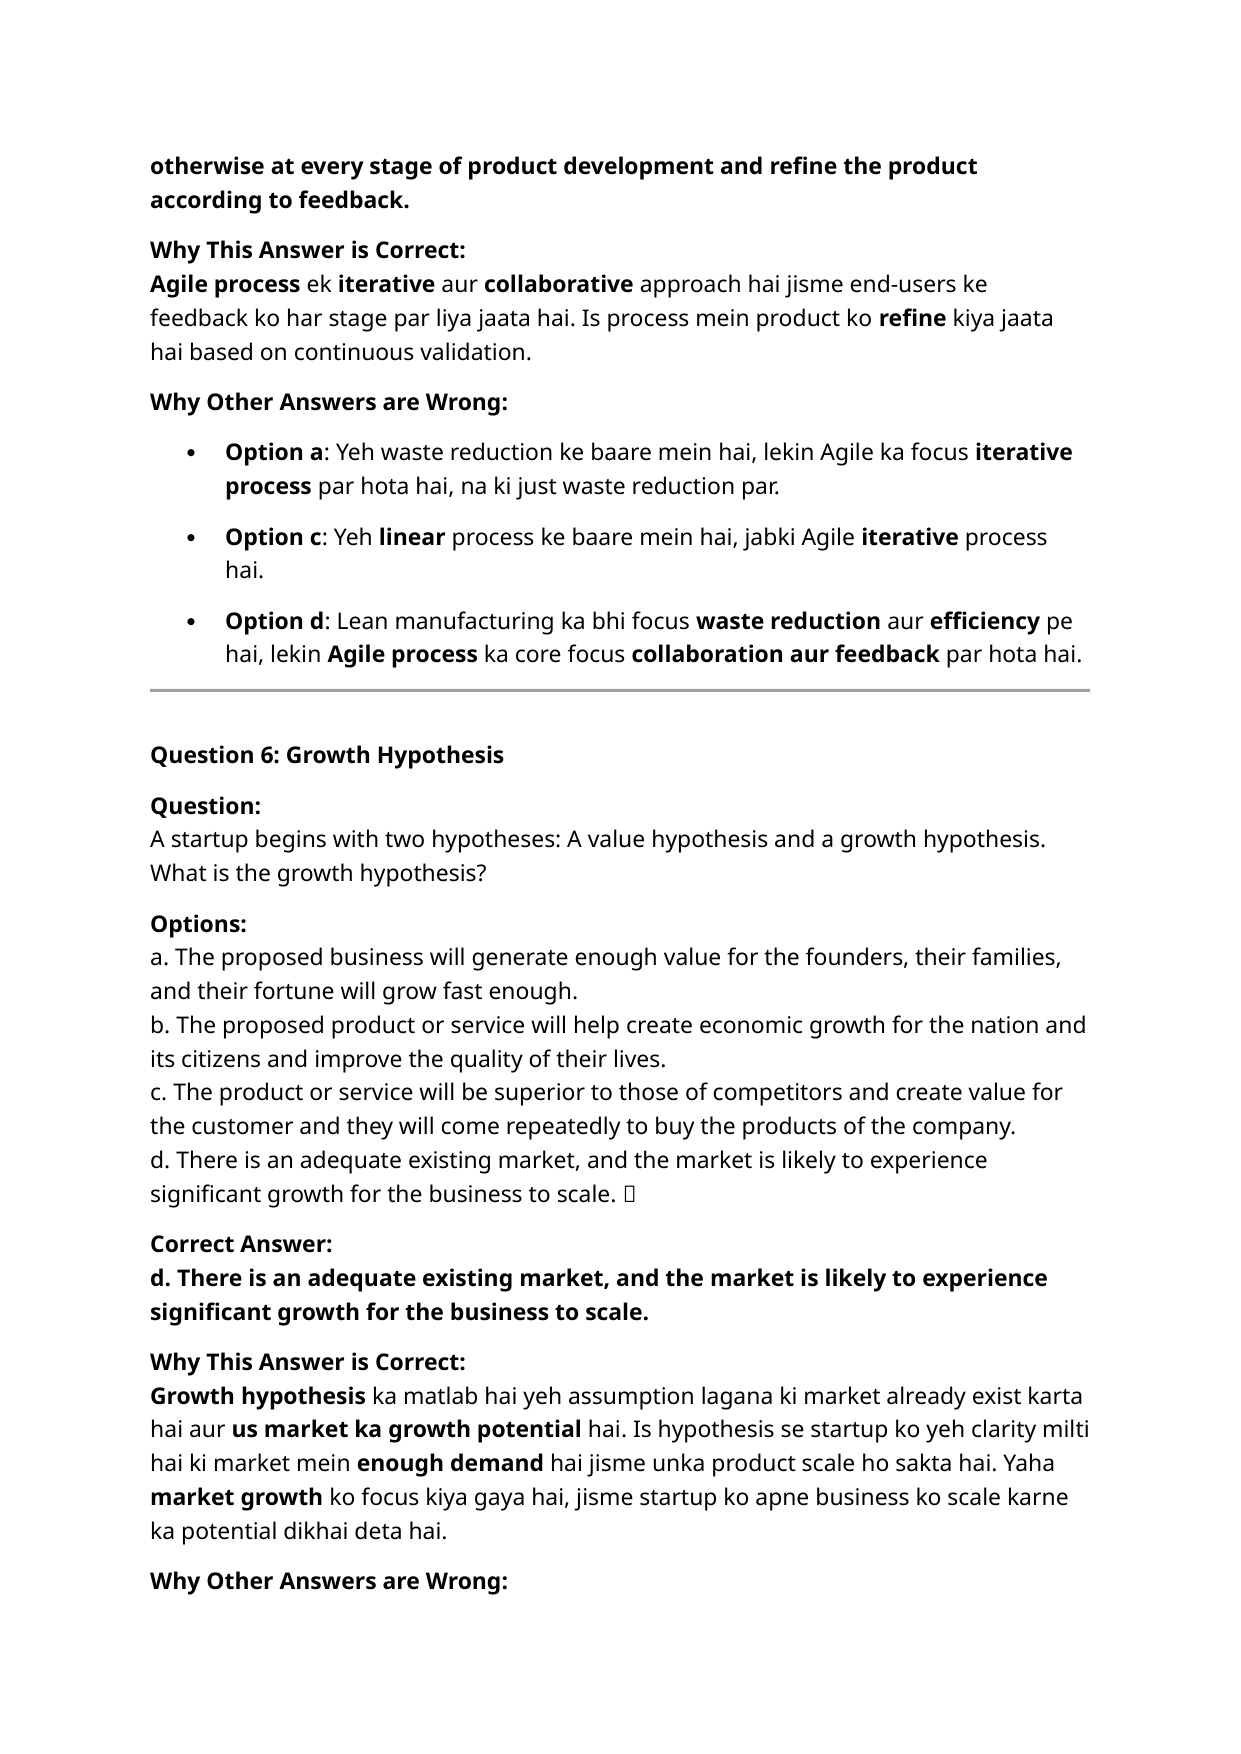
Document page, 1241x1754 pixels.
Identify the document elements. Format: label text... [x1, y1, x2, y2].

text Question: A startup begins with two hypotheses: A value hypothesis and a growth hypothesis. What is the growth hypothesis? [150, 789, 1090, 888]
text Why This Answer is Correct: Growth hypothesis ka matlab hai yeh assumption lagana ki market already exist karta hai aur us market ka growth potential hai. Is hypothesis se startup ko yeh clarity milti hai ki market mein enough demand hai jisme unka product scale ho sakta hai. Yaha market growth ko focus kiya gaya hai, jisme startup ko apne business ko scale karne ka potential dikhai deta hai. [150, 1346, 1090, 1546]
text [150, 150, 1090, 215]
text Correct Answer: d. There is an adequate existing market, and the market is likely to experience significant growth for the business to scale. [150, 1228, 1090, 1327]
list Option d: Lean manufacturing ka bhi focus waste reduction aur efficiency pe hai, lekin Agile process ka core focus collaboration aur feedback par hota hai. [187, 604, 1090, 669]
list Option c: Yeh linear process ke baare mein hai, jabki Agile iterative process hai. [187, 520, 1090, 585]
text Options: a. The proposed business will generate enough value for the founders, their families, and their fortune will grow fast enough. b. The proposed product or service will help create economic growth for the nation and its citizens and improve the quality of their lives. c. The product or service will be superior to those of competitors and create value for the customer and they will come repeatedly to buy the products of the company. d. There is an adequate existing market, and the market is likely to experience significant growth for the business to scale. ✅ [150, 907, 1090, 1209]
text Why This Answer is Correct: Agile process ek iterative aur collaborative approach hai jisme end-users ke feedback ko har stage par liya jaata hai. Is process mein product ko refine kiya jaata hai based on continuous validation. [150, 234, 1090, 367]
list Option a: Yeh waste reduction ke baare mein hai, lekin Agile ka focus iterative process par hota hai, na ki just waste reduction par. [187, 436, 1090, 501]
text Why Other Answers are Wrong: [150, 1565, 1090, 1596]
text Question 6: Growth Hypothesis [150, 739, 1090, 770]
text Why Other Answers are Wrong: [150, 386, 1090, 417]
